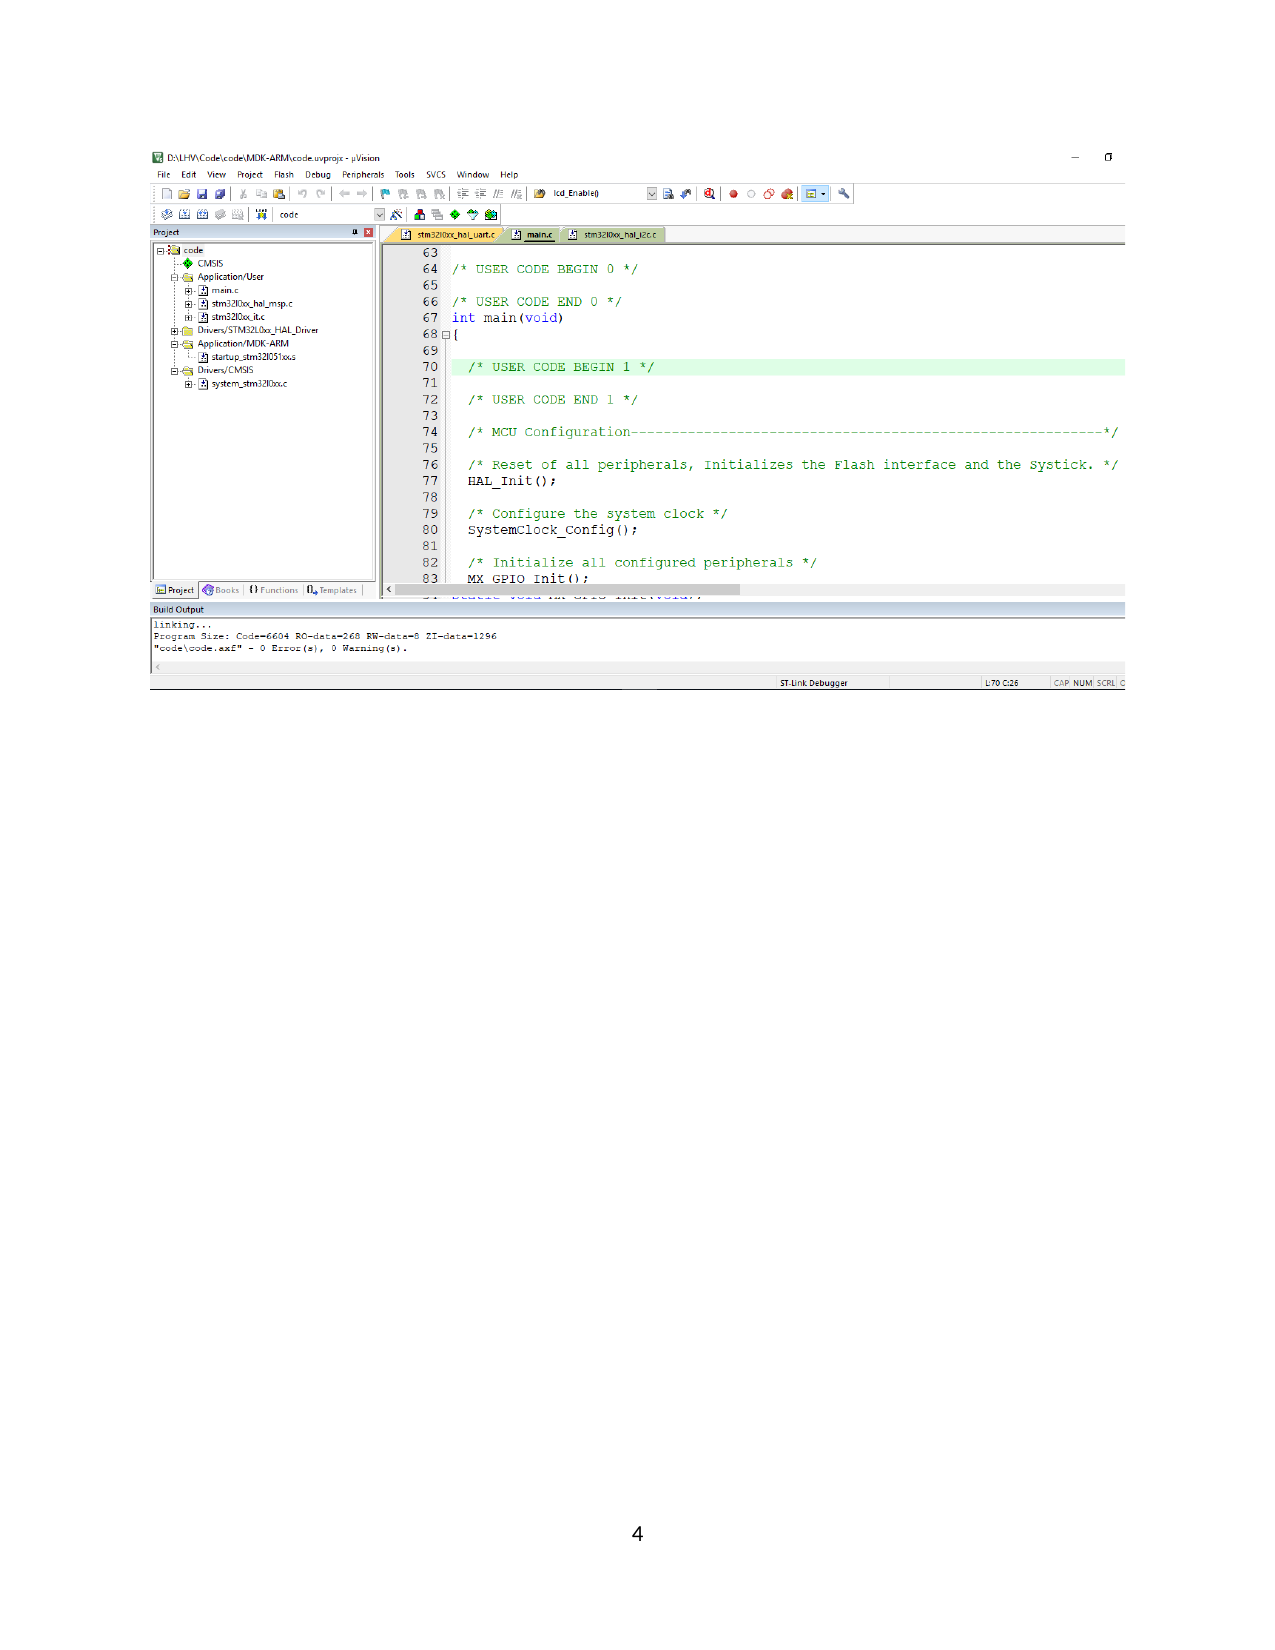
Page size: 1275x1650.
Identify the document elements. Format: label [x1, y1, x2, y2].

picture [150, 150, 1125, 690]
